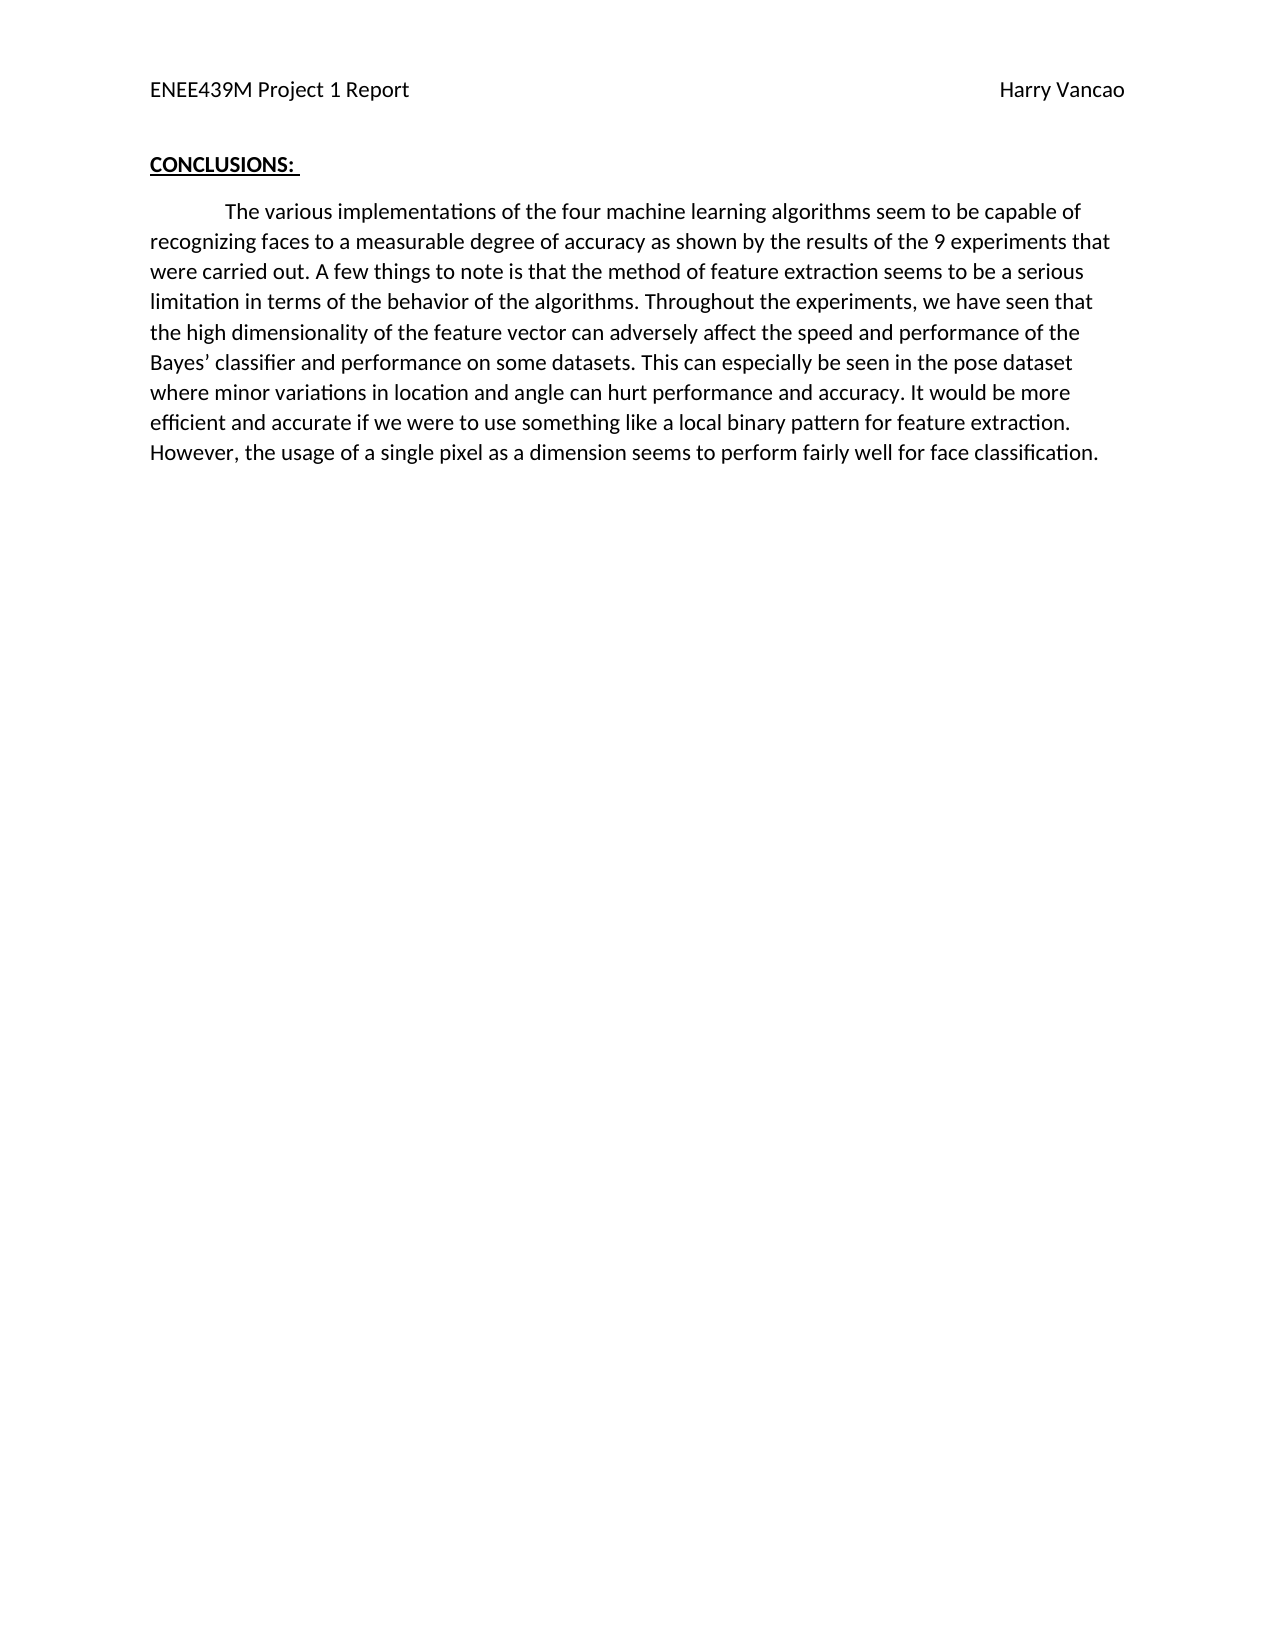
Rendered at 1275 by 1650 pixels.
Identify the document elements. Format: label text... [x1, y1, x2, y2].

text The various implementations of the four machine learning algorithms seem to be capable of recognizing faces to a measurable degree of accuracy as shown by the results of the 9 experiments that were carried out. A few things to note is that the method of feature extraction seems to be a serious limitation in terms of the behavior of the algorithms. Throughout the experiments, we have seen that the high dimensionality of the feature vector can adversely affect the speed and performance of the Bayes’ classifier and performance on some datasets. This can especially be seen in the pose dataset where minor variations in location and angle can hurt performance and accuracy. It would be more efficient and accurate if we were to use something like a local binary pattern for feature extraction. However, the usage of a single pixel as a dimension seems to perform fairly well for face classification. [150, 197, 1125, 467]
text CONCLUSIONS: [150, 150, 1125, 178]
